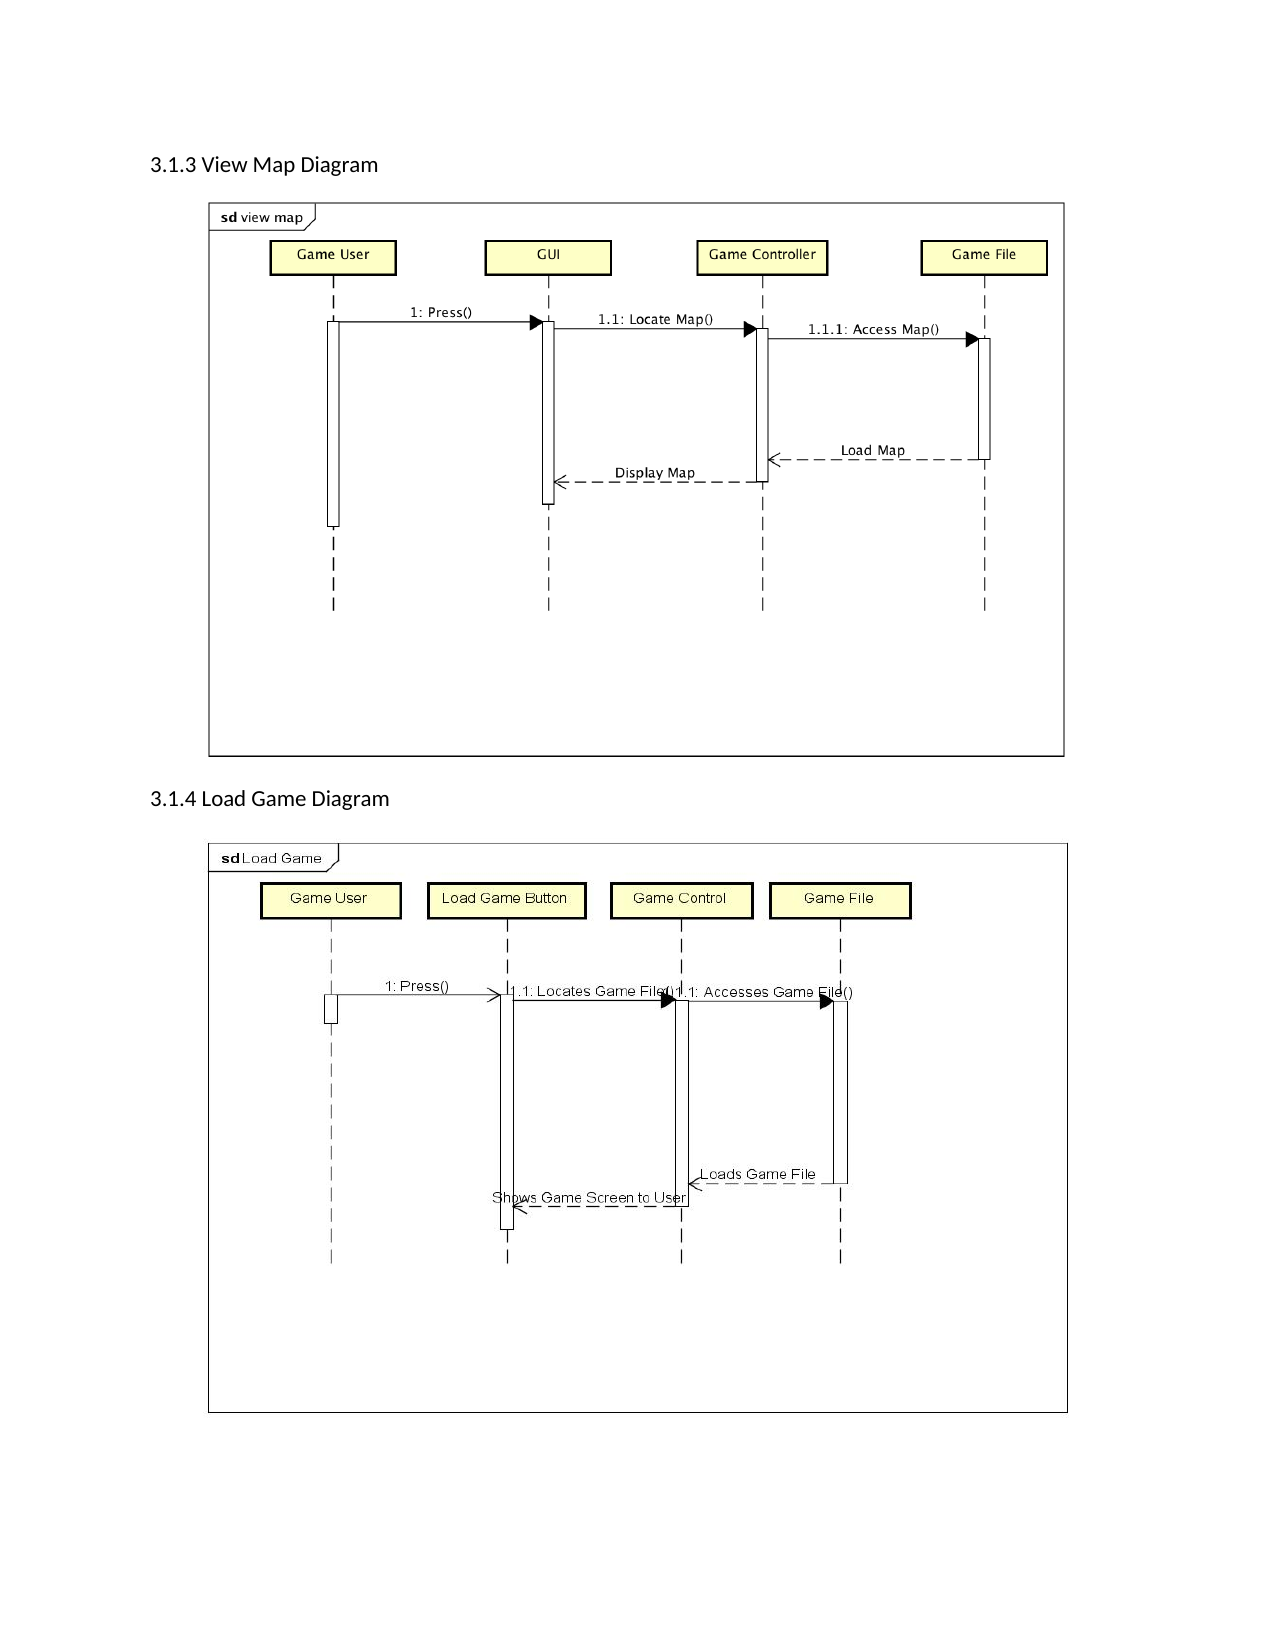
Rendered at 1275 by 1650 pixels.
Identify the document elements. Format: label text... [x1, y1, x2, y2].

text 3.1.4 Load Game Diagram [150, 784, 1125, 813]
text 3.1.3 View Map Diagram [150, 150, 1125, 178]
picture [202, 196, 1073, 766]
picture [195, 831, 1080, 1423]
